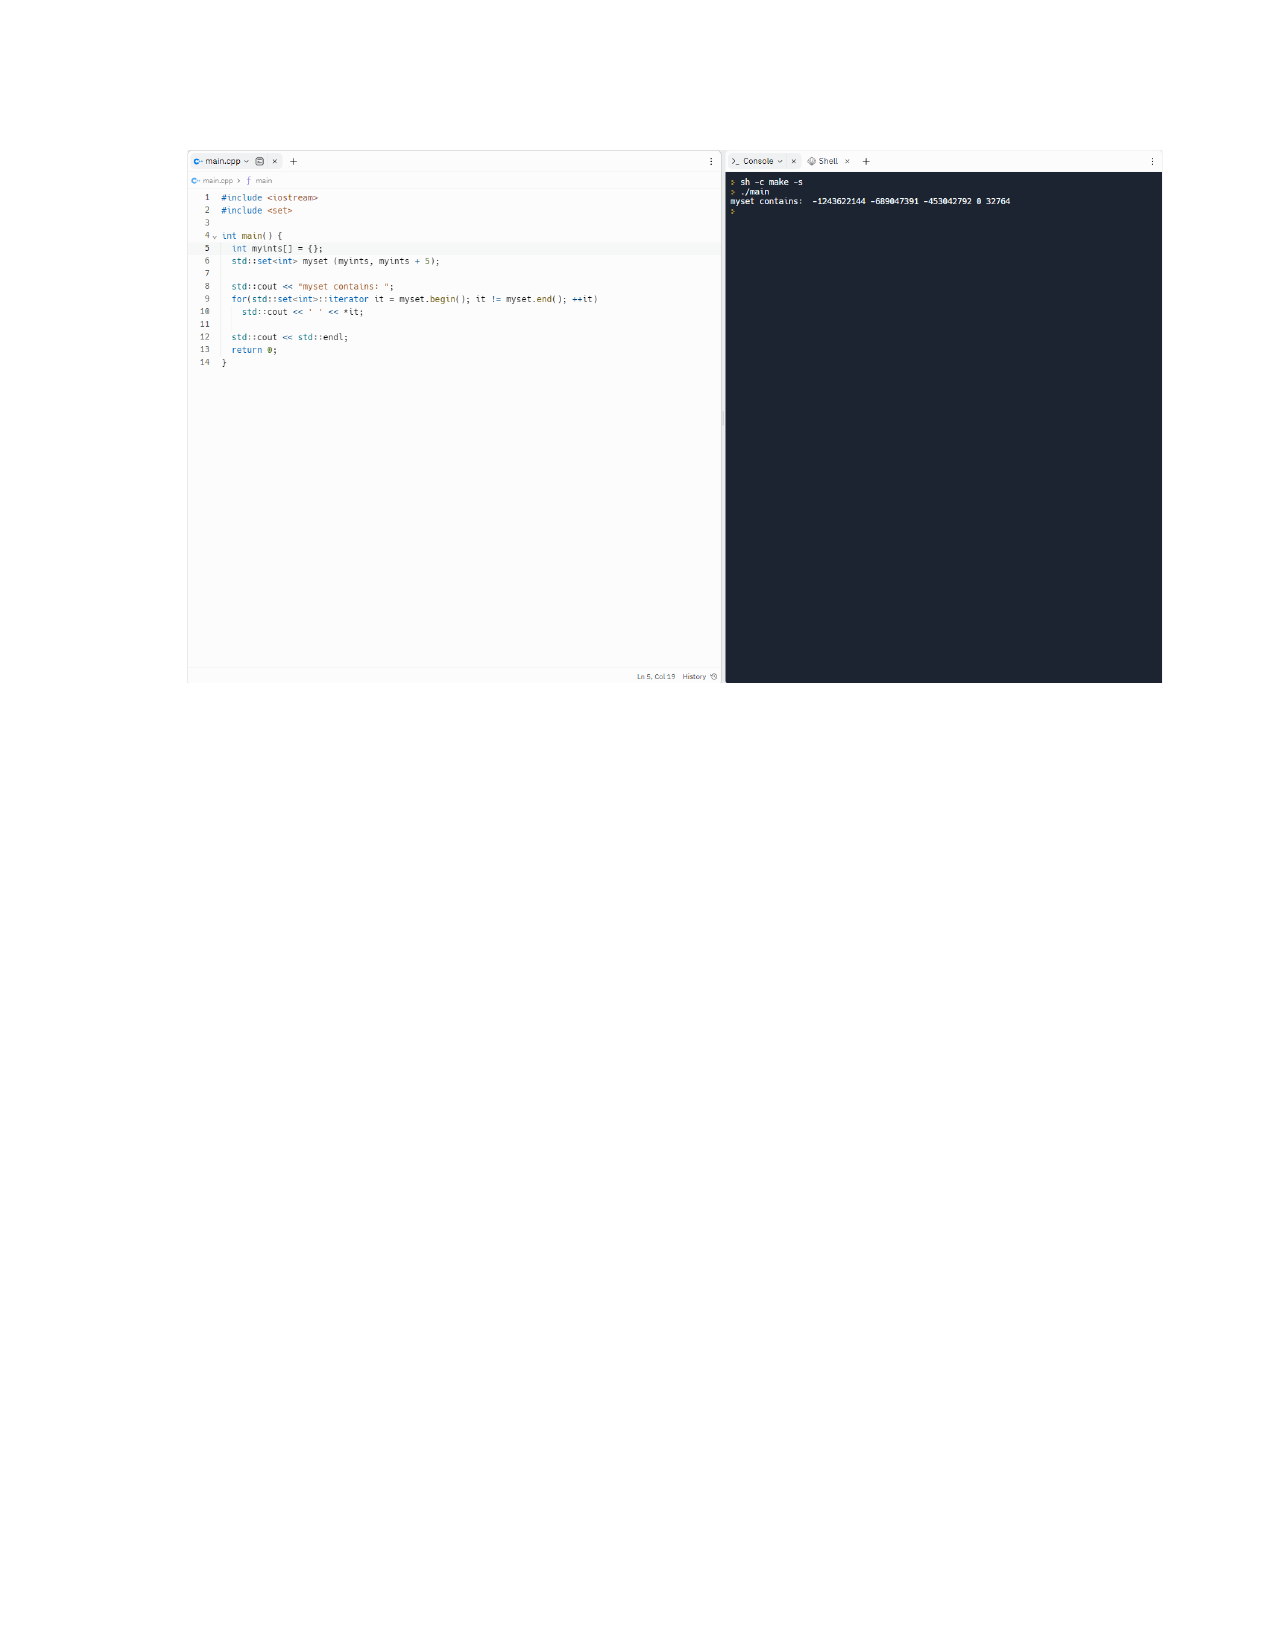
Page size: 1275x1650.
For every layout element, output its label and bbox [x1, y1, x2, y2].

picture [187, 150, 1163, 683]
